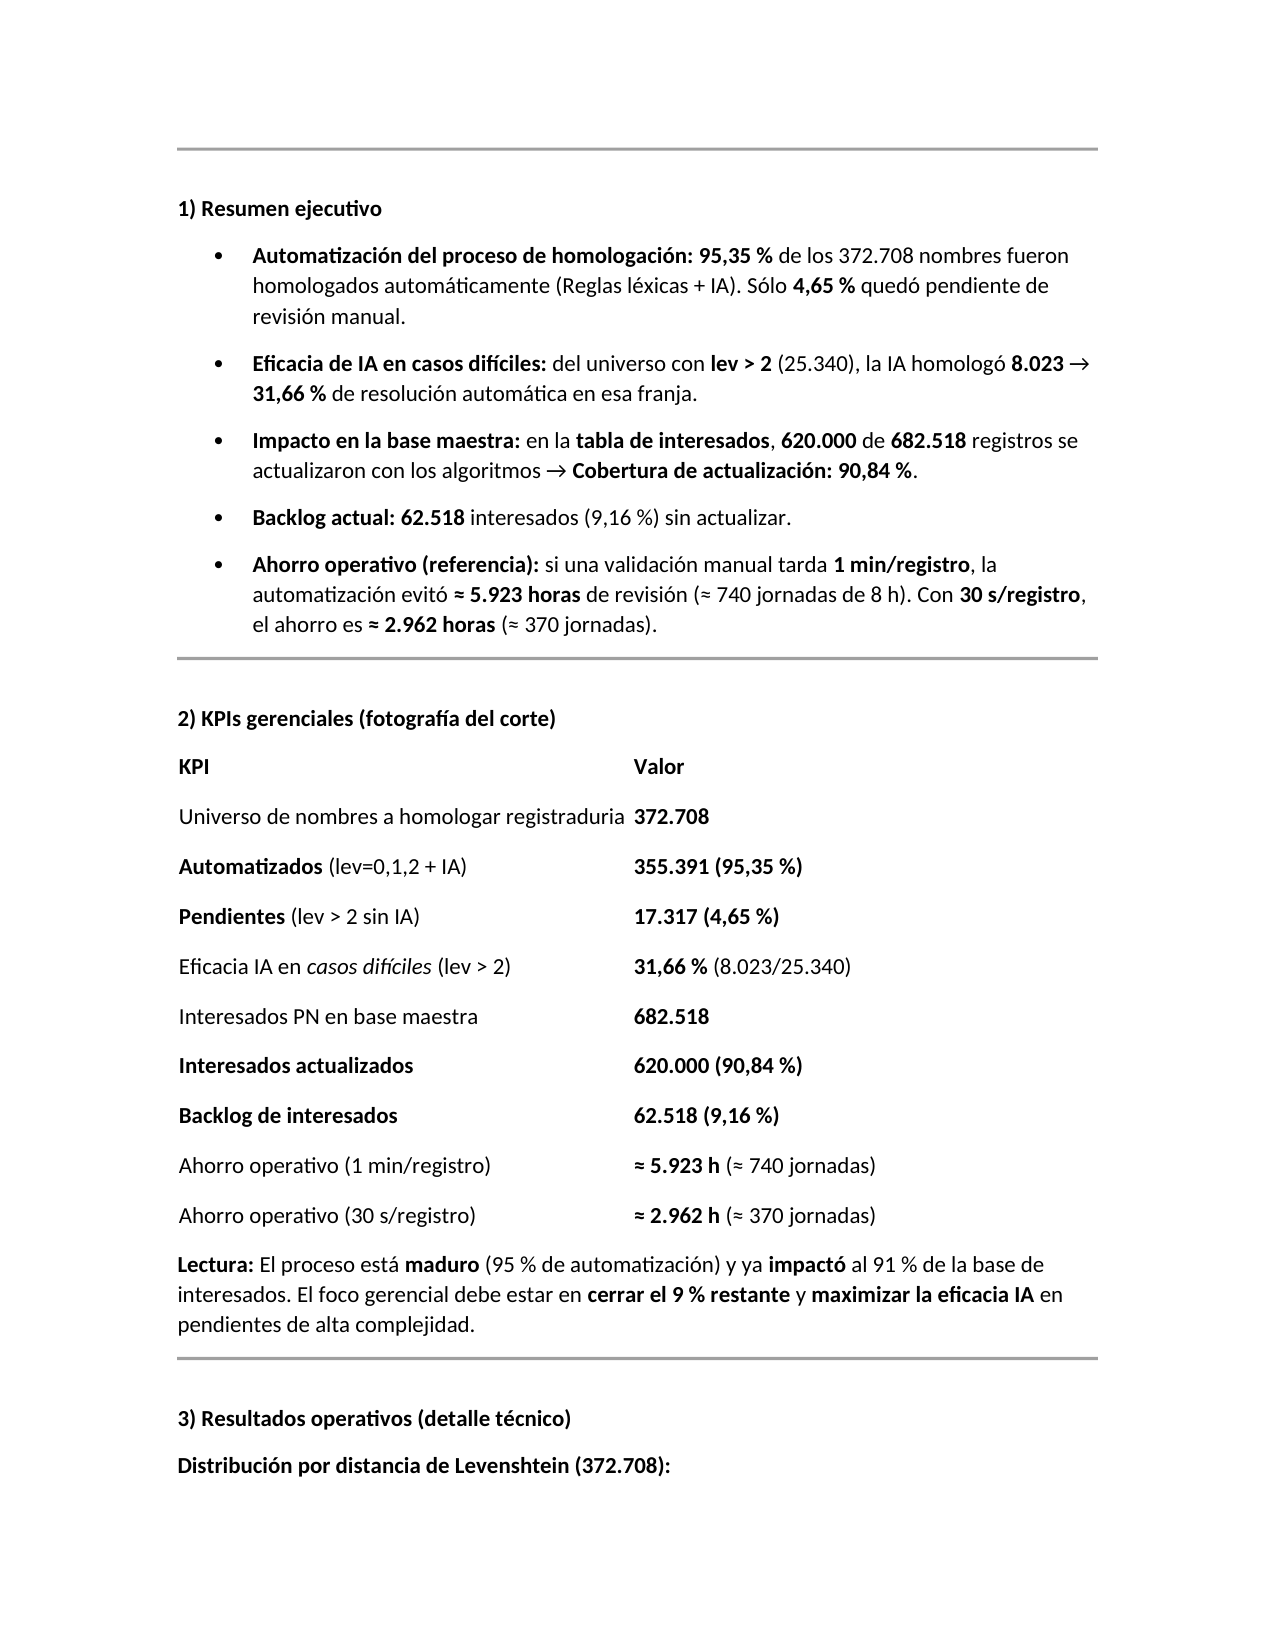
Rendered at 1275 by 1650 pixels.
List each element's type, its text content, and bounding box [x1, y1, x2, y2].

list Automatización del proceso de homologación: 95,35 % de los 372.708 nombres fueron homologados automáticamente (Reglas léxicas + IA). Sólo 4,65 % quedó pendiente de revisión manual. [215, 241, 1098, 330]
table_cell Interesados actualizados [177, 1050, 632, 1100]
table_cell 682.518 [632, 1000, 883, 1050]
table_cell Automatizados (lev=0,1,2 + IA) [177, 851, 632, 900]
list Ahorro operativo (referencia): si una validación manual tarda 1 min/registro, la automatización evitó ≈ 5.923 horas de revisión (≈ 740 jornadas de 8 h). Con 30 s/registro, el ahorro es ≈ 2.962 horas (≈ 370 jornadas). [215, 550, 1098, 638]
table_cell 62.518 (9,16 %) [632, 1100, 883, 1150]
table_cell Backlog de interesados [177, 1100, 632, 1150]
list Backlog actual: 62.518 interesados (9,16 %) sin actualizar. [215, 503, 1098, 531]
table_cell Pendientes (lev > 2 sin IA) [177, 900, 632, 950]
text 2) KPIs gerenciales (fotografía del corte) [177, 704, 1098, 732]
table_cell ≈ 2.962 h (≈ 370 jornadas) [632, 1200, 883, 1250]
table_cell Ahorro operativo (1 min/registro) [177, 1150, 632, 1200]
table_cell 355.391 (95,35 %) [632, 851, 883, 900]
table_cell Interesados PN en base maestra [177, 1000, 632, 1050]
text 1) Resumen ejecutivo [177, 194, 1098, 222]
table_cell Eficacia IA en casos difíciles (lev > 2) [177, 950, 632, 1000]
text Distribución por distancia de Levenshtein (372.708): [177, 1451, 1098, 1479]
text 3) Resultados operativos (detalle técnico) [177, 1404, 1098, 1432]
table_cell 372.708 [632, 801, 883, 851]
table_header Valor [632, 751, 883, 801]
list Eficacia de IA en casos difíciles: del universo con lev > 2 (25.340), la IA homologó 8.023 → 31,66 % de resolución automática en esa franja. [215, 349, 1098, 407]
text Lectura: El proceso está maduro (95 % de automatización) y ya impactó al 91 % de la base de interesados. El foco gerencial debe estar en cerrar el 9 % restante y maximizar la eficacia IA en pendientes de alta complejidad. [177, 1250, 1098, 1338]
list Impacto en la base maestra: en la tabla de interesados, 620.000 de 682.518 registros se actualizaron con los algoritmos → Cobertura de actualización: 90,84 %. [215, 426, 1098, 484]
table_header KPI [177, 751, 632, 801]
table_cell ≈ 5.923 h (≈ 740 jornadas) [632, 1150, 883, 1200]
table_cell Universo de nombres a homologar registraduria [177, 801, 632, 851]
table_cell 620.000 (90,84 %) [632, 1050, 883, 1100]
table_cell 31,66 % (8.023/25.340) [632, 950, 883, 1000]
table_cell 17.317 (4,65 %) [632, 900, 883, 950]
table_cell Ahorro operativo (30 s/registro) [177, 1200, 632, 1250]
